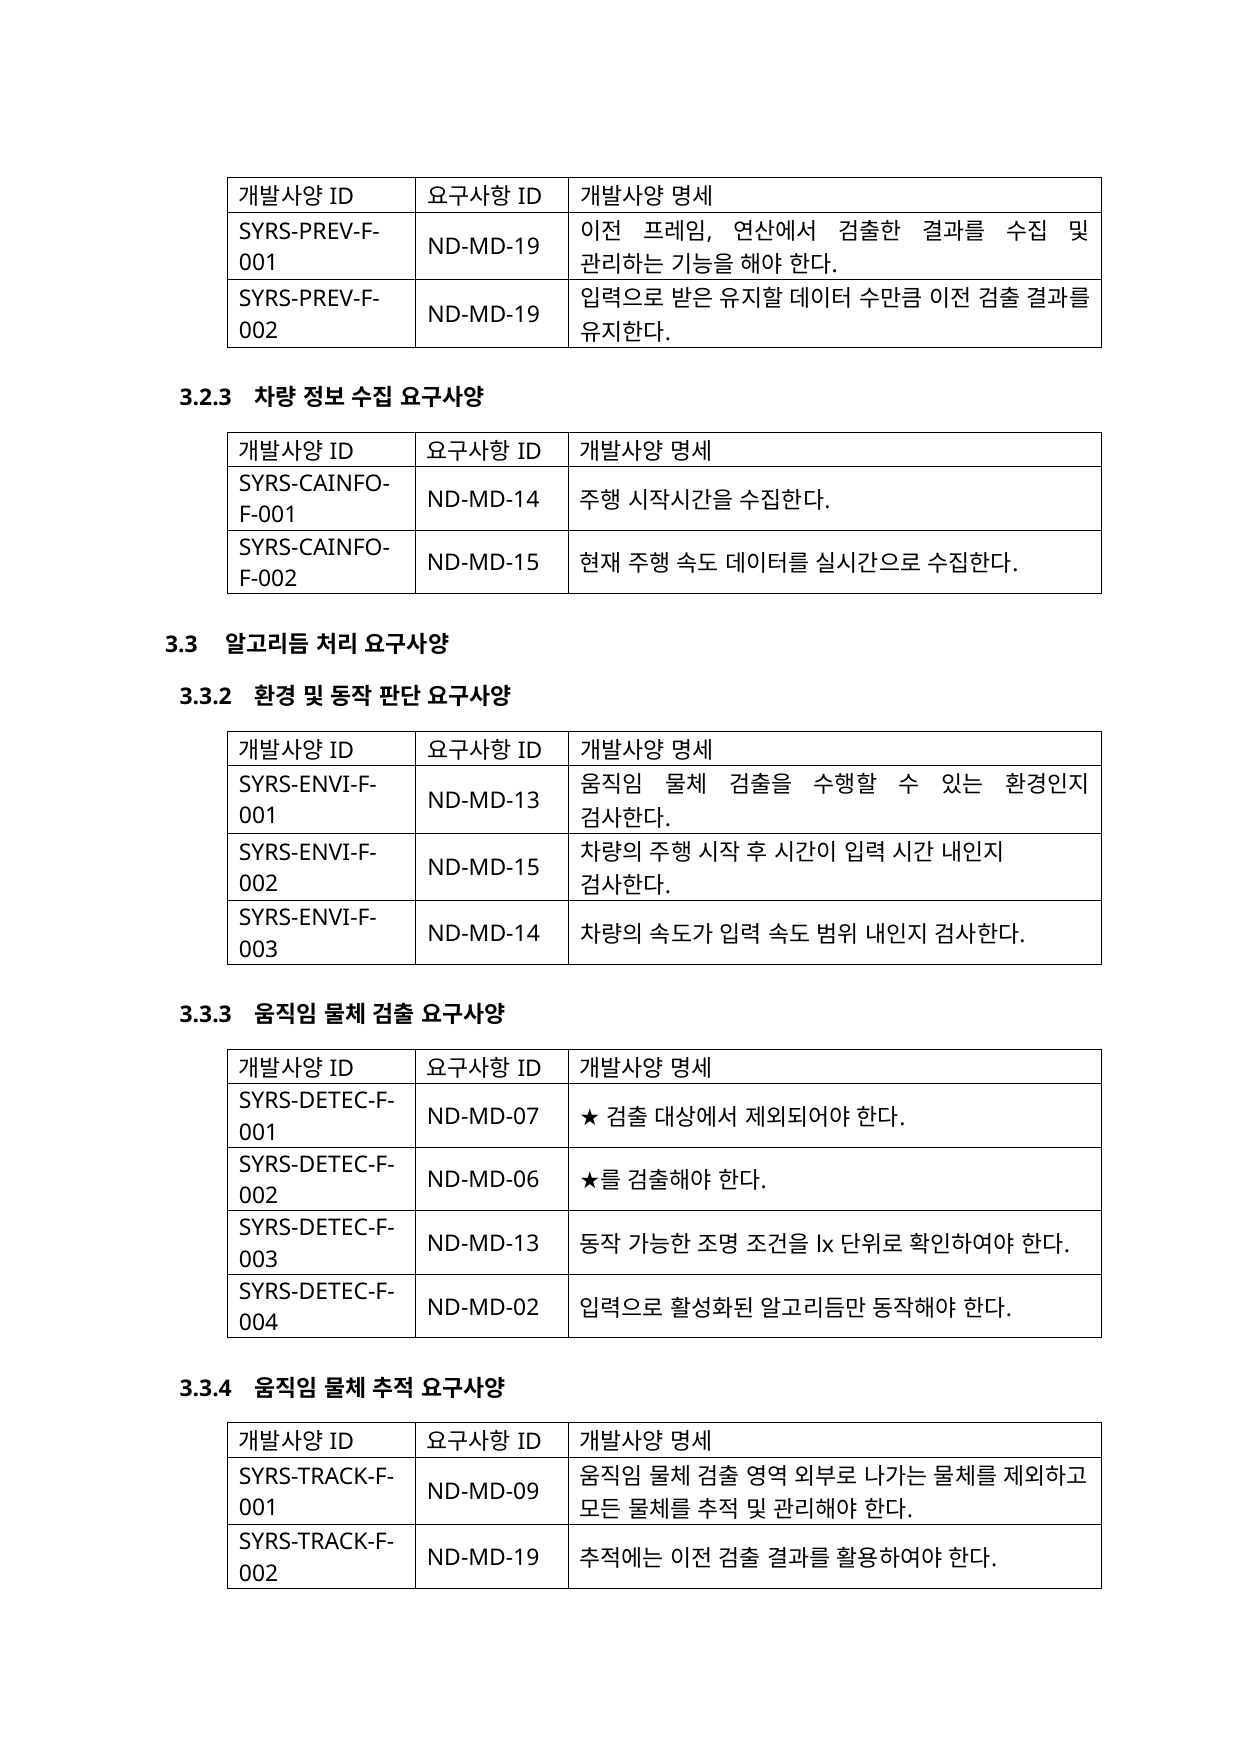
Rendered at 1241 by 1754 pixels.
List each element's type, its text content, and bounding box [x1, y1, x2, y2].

table_cell 차량의 주행 시작 후 시간이 입력 시간 내인지 검사한다. [569, 834, 1101, 900]
table_header 개발사양 ID [228, 433, 415, 466]
table_header 요구사항 ID [416, 732, 568, 765]
table_cell SYRS-ENVI-F-003 [228, 901, 415, 964]
table_cell ND-MD-19 [416, 280, 568, 347]
table_cell 추적에는 이전 검출 결과를 활용하여야 한다. [569, 1525, 1101, 1588]
table_cell 입력으로 받은 유지할 데이터 수만큼 이전 검출 결과를 유지한다. [569, 280, 1101, 347]
table_header 요구사항 ID [416, 1050, 568, 1083]
table_cell ND-MD-15 [416, 834, 568, 900]
table_cell 주행 시작시간을 수집한다. [569, 467, 1101, 530]
list 차량 정보 수집 요구사양 [179, 379, 1090, 412]
table_cell SYRS-PREV-F-001 [228, 213, 415, 279]
table_cell ND-MD-07 [416, 1084, 568, 1147]
table_header 개발사양 ID [228, 1050, 415, 1083]
table_cell SYRS-TRACK-F-001 [228, 1458, 415, 1524]
list 움직임 물체 추적 요구사양 [179, 1369, 1090, 1403]
table_cell ND-MD-09 [416, 1458, 568, 1524]
list 알고리듬 처리 요구사양 [165, 626, 1090, 659]
table_cell ND-MD-06 [416, 1148, 568, 1210]
table_cell 차량의 속도가 입력 속도 범위 내인지 검사한다. [569, 901, 1101, 964]
table_cell ND-MD-13 [416, 1211, 568, 1274]
table_cell 움직임 물체 검출 영역 외부로 나가는 물체를 제외하고 모든 물체를 추적 및 관리해야 한다. [569, 1458, 1101, 1524]
table_header 개발사양 명세 [569, 1050, 1101, 1083]
table_header 개발사양 ID [228, 178, 415, 212]
table_cell 동작 가능한 조명 조건을 lx 단위로 확인하여야 한다. [569, 1211, 1101, 1274]
table_cell SYRS-ENVI-F-001 [228, 766, 415, 833]
list 환경 및 동작 판단 요구사양 [179, 678, 1090, 711]
table_cell 움직임 물체 검출을 수행할 수 있는 환경인지 검사한다. [569, 766, 1101, 833]
table_cell ★ 검출 대상에서 제외되어야 한다. [569, 1084, 1101, 1147]
table_cell ND-MD-14 [416, 467, 568, 530]
table_cell SYRS-ENVI-F-002 [228, 834, 415, 900]
table_header 개발사양 명세 [569, 433, 1101, 466]
table_cell SYRS-PREV-F-002 [228, 280, 415, 347]
table_cell 현재 주행 속도 데이터를 실시간으로 수집한다. [569, 531, 1101, 593]
table_header 개발사양 명세 [569, 1423, 1101, 1457]
table_cell ★를 검출해야 한다. [569, 1148, 1101, 1210]
table_header 개발사양 명세 [569, 732, 1101, 765]
table_cell ND-MD-14 [416, 901, 568, 964]
table_cell SYRS-DETEC-F-004 [228, 1275, 415, 1337]
table_cell ND-MD-02 [416, 1275, 568, 1337]
table_header 요구사항 ID [416, 1423, 568, 1457]
table_cell SYRS-DETEC-F-003 [228, 1211, 415, 1274]
table_cell 이전 프레임, 연산에서 검출한 결과를 수집 및 관리하는 기능을 해야 한다. [569, 213, 1101, 279]
table_cell 입력으로 활성화된 알고리듬만 동작해야 한다. [569, 1275, 1101, 1337]
table_header 요구사항 ID [416, 433, 568, 466]
table_cell ND-MD-15 [416, 531, 568, 593]
table_cell ND-MD-19 [416, 1525, 568, 1588]
table_cell ND-MD-19 [416, 213, 568, 279]
table_cell SYRS-DETEC-F-002 [228, 1148, 415, 1210]
table_header 개발사양 ID [228, 732, 415, 765]
list 움직임 물체 검출 요구사양 [179, 996, 1090, 1029]
table_header 개발사양 명세 [569, 178, 1101, 212]
table_header 요구사항 ID [416, 178, 568, 212]
table_cell ND-MD-13 [416, 766, 568, 833]
table_header 개발사양 ID [228, 1423, 415, 1457]
table_cell SYRS-TRACK-F-002 [228, 1525, 415, 1588]
table_cell SYRS-DETEC-F-001 [228, 1084, 415, 1147]
table_cell SYRS-CAINFO-F-001 [228, 467, 415, 530]
table_cell SYRS-CAINFO-F-002 [228, 531, 415, 593]
